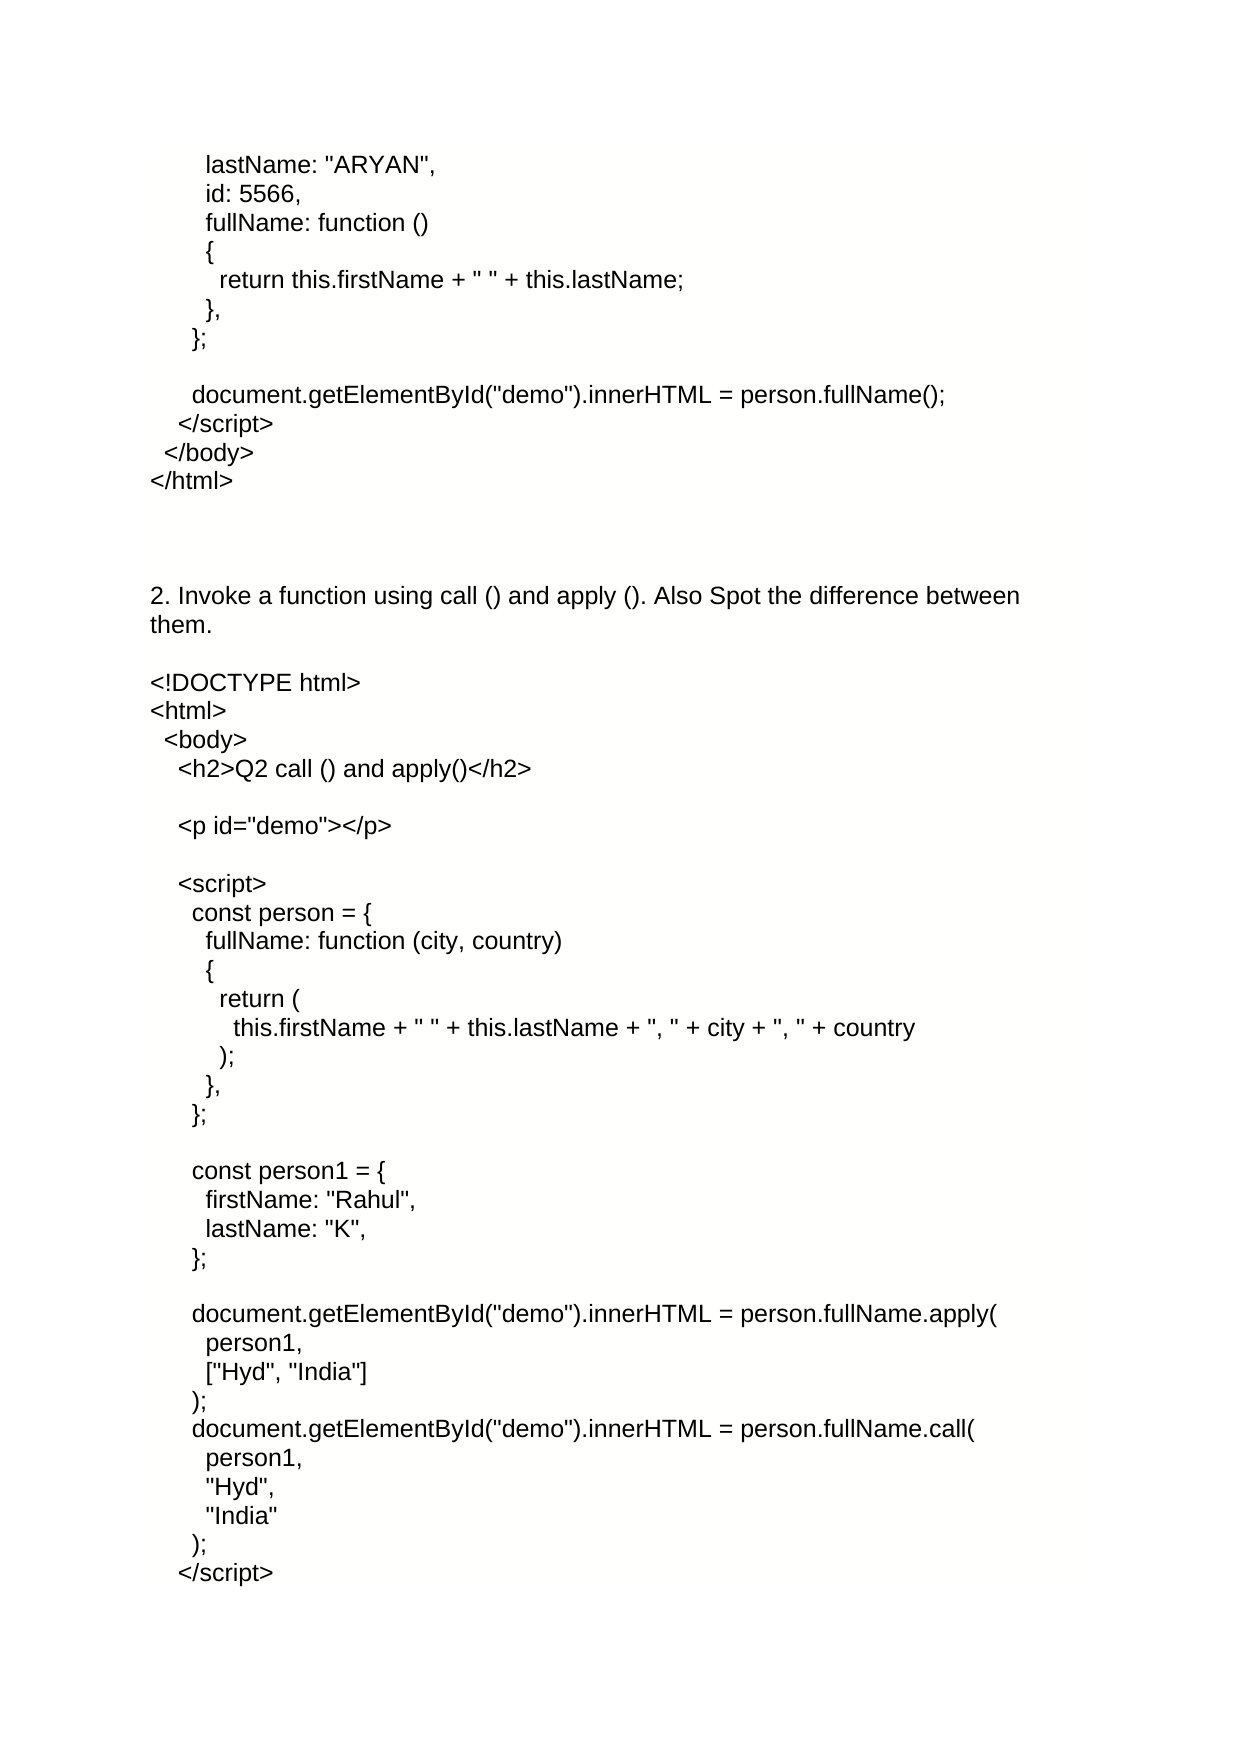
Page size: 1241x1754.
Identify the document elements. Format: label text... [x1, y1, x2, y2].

text ); [150, 1529, 1090, 1558]
text <script> [150, 869, 1090, 897]
text { [150, 955, 1090, 984]
text document.getElementById("demo").innerHTML = person.fullName.call( [150, 1414, 1090, 1443]
text person1, [150, 1443, 1090, 1472]
text ); [150, 1386, 1090, 1414]
text </html> [150, 466, 1090, 495]
text }, [150, 294, 1090, 322]
text return ( [150, 984, 1090, 1012]
text }, [150, 1070, 1090, 1099]
text }; [150, 322, 1090, 351]
text document.getElementById("demo").innerHTML = person.fullName(); [150, 380, 1090, 409]
text "India" [150, 1501, 1090, 1529]
text </script> [150, 1558, 1090, 1587]
text return this.firstName + " " + this.lastName; [150, 265, 1090, 294]
text firstName: "Rahul", [150, 1185, 1090, 1214]
text 2. Invoke a function using call () and apply (). Also Spot the difference between them. [150, 581, 1090, 639]
text const person1 = { [150, 1156, 1090, 1185]
text <body> [150, 725, 1090, 754]
text const person = { [150, 897, 1090, 926]
text <html> [150, 696, 1090, 725]
text fullName: function (city, country) [150, 926, 1090, 955]
text ); [150, 1041, 1090, 1070]
text lastName: "ARYAN", [150, 150, 1090, 179]
text </script> [150, 409, 1090, 437]
text lastName: "K", [150, 1214, 1090, 1242]
text ["Hyd", "India"] [150, 1357, 1090, 1386]
text { [150, 236, 1090, 265]
text "Hyd", [150, 1472, 1090, 1501]
text <!DOCTYPE html> [150, 667, 1090, 696]
text document.getElementById("demo").innerHTML = person.fullName.apply( [150, 1299, 1090, 1328]
text }; [150, 1099, 1090, 1127]
text this.firstName + " " + this.lastName + ", " + city + ", " + country [150, 1012, 1090, 1041]
text person1, [150, 1328, 1090, 1357]
text <p id="demo"></p> [150, 811, 1090, 840]
text }; [150, 1242, 1090, 1271]
text fullName: function () [150, 207, 1090, 236]
text id: 5566, [150, 179, 1090, 207]
text <h2>Q2 call () and apply()</h2> [150, 754, 1090, 782]
text </body> [150, 437, 1090, 466]
